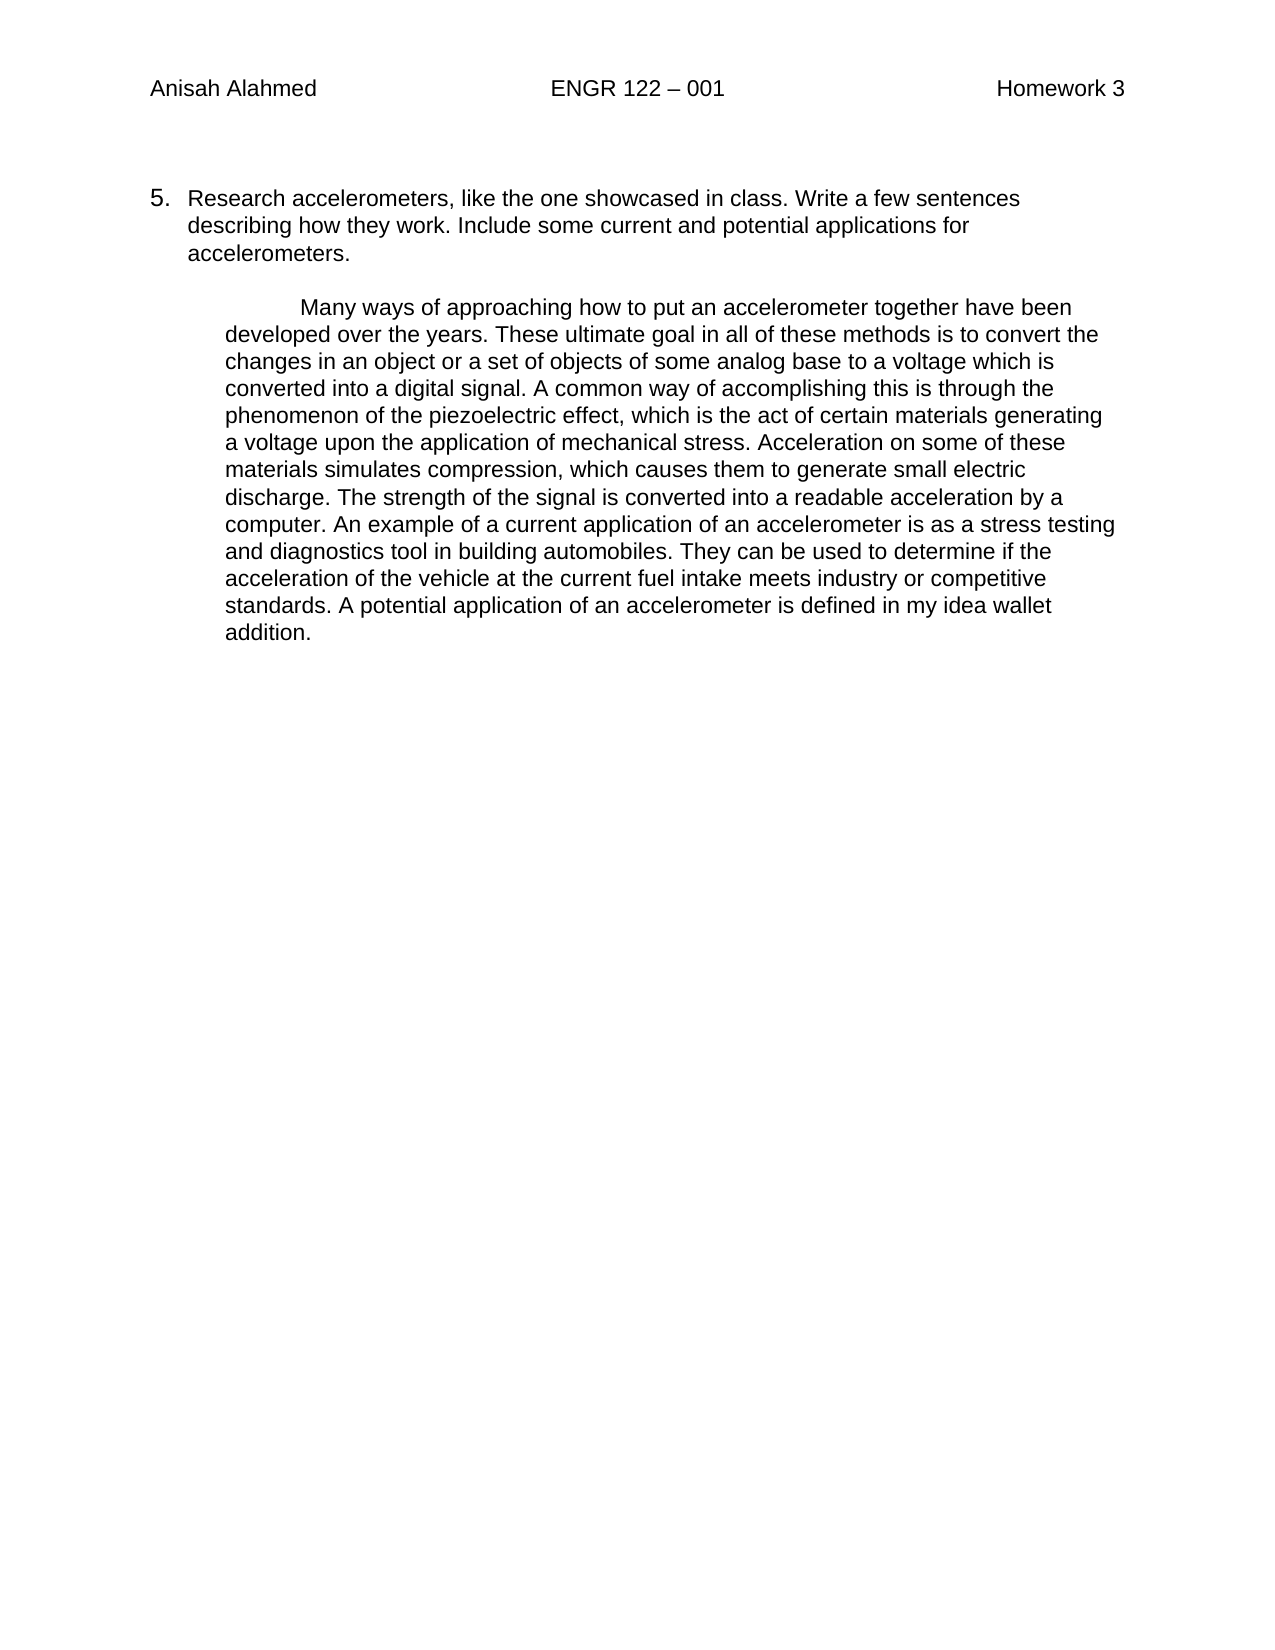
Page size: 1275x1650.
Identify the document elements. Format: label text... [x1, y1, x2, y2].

list Research accelerometers, like the one showcased in class. Write a few sentences describing how they work. Include some current and potential applications for accelerometers. [150, 183, 1121, 266]
text Many ways of approaching how to put an accelerometer together have been developed over the years. These ultimate goal in all of these methods is to convert the changes in an object or a set of objects of some analog base to a voltage which is converted into a digital signal. A common way of accomplishing this is through the phenomenon of the piezoelectric effect, which is the act of certain materials generating a voltage upon the application of mechanical stress. Acceleration on some of these materials simulates compression, which causes them to generate small electric discharge. The strength of the signal is converted into a readable acceleration by a computer. An example of a current application of an accelerometer is as a stress testing and diagnostics tool in building automobiles. They can be used to determine if the acceleration of the vehicle at the current fuel intake meets industry or competitive standards. A potential application of an accelerometer is defined in my idea wallet addition. [225, 294, 1121, 645]
